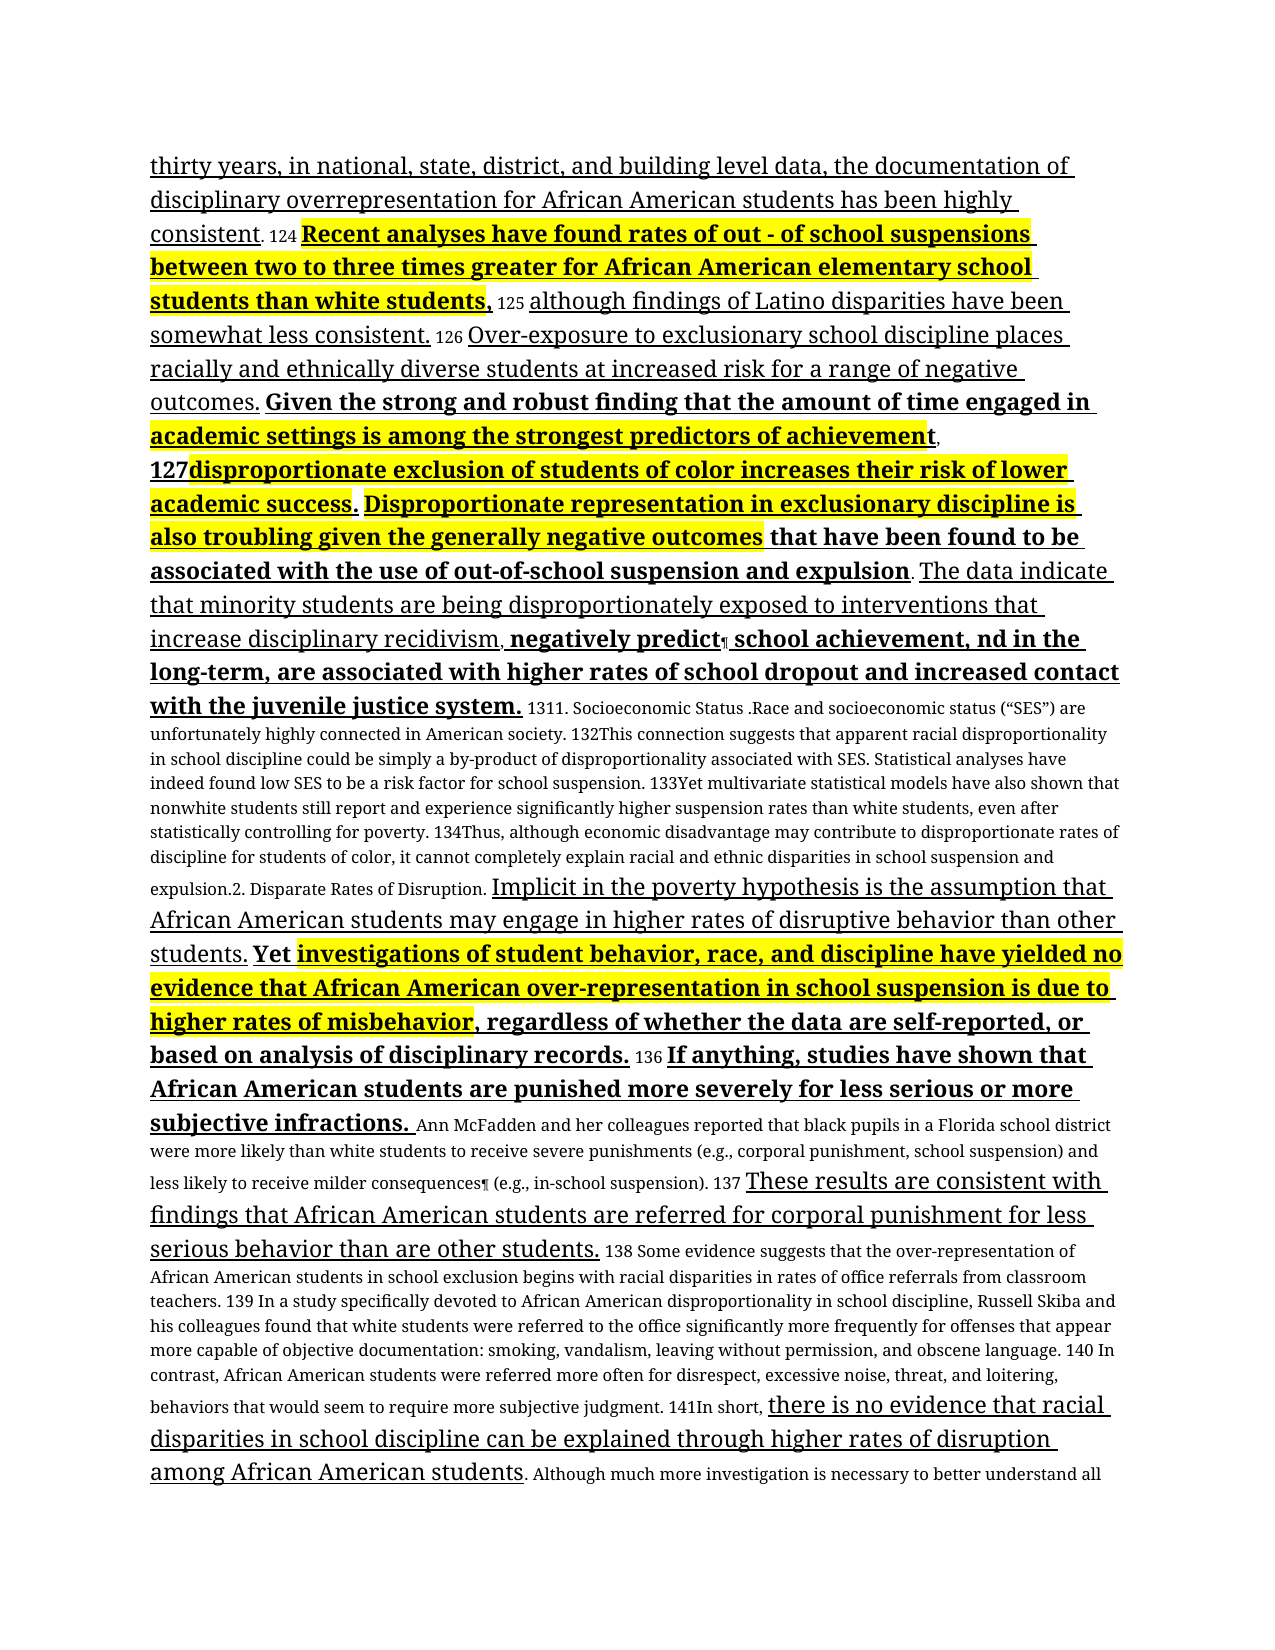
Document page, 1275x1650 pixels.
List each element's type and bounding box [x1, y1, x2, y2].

text [150, 150, 1125, 1487]
